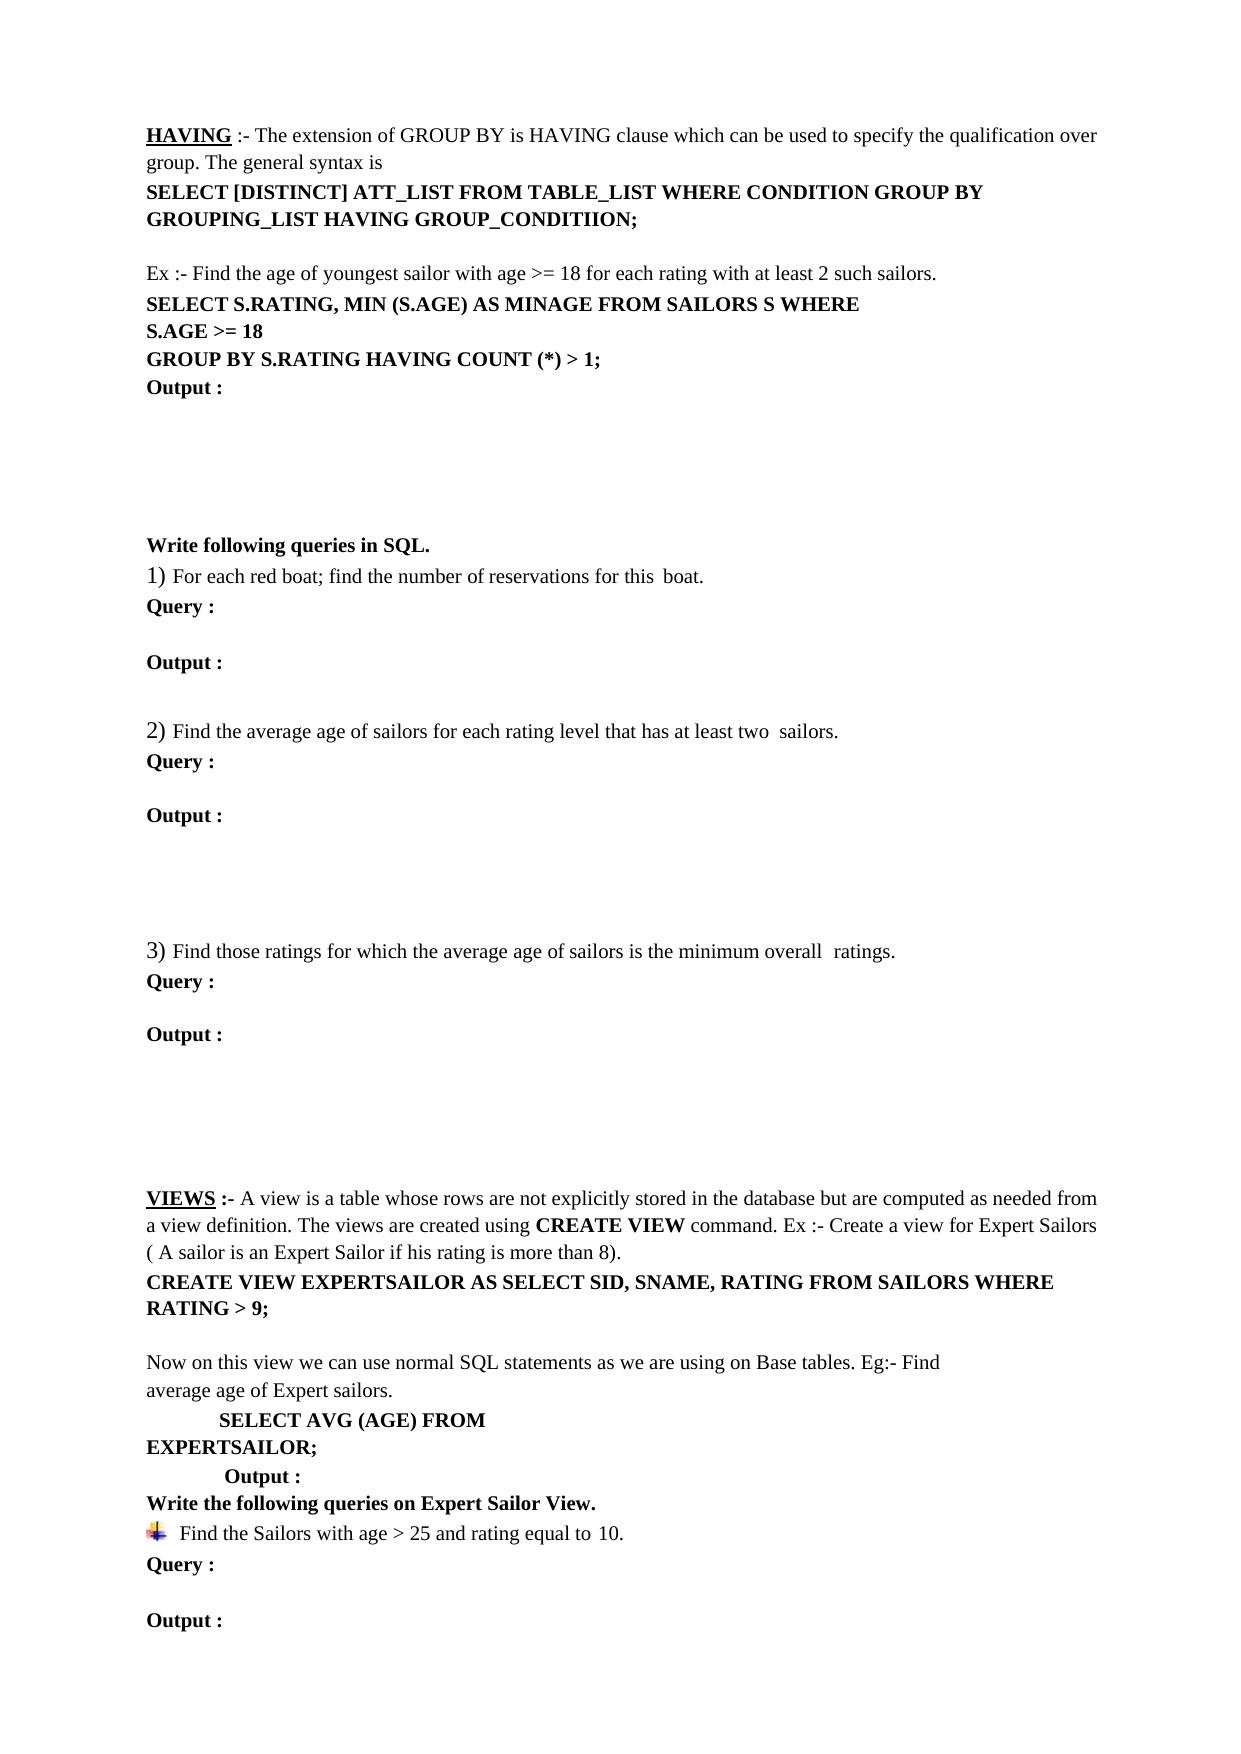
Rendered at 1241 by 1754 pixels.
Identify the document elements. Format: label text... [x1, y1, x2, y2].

subtitle CREATE VIEW EXPERTSAILOR AS SELECT SID, SNAME, RATING FROM SAILORS WHERE RATING > 9; [146, 1270, 1138, 1320]
text Output : [146, 803, 1138, 827]
subtitle Query : Output : [146, 1552, 239, 1632]
text HAVING :- The extension of GROUP BY is HAVING clause which can be used to specify the qualification over group. The general syntax is [146, 123, 1138, 174]
text Write following queries in SQL. [146, 533, 1138, 557]
text Now on this view we can use normal SQL statements as we are using on Base tables. Eg:- Find average age of Expert sailors. [146, 1350, 976, 1402]
list Find those ratings for which the average age of sailors is the minimum overall ratings. [146, 936, 1138, 963]
subtitle SELECT AVG (AGE) FROM EXPERTSAILOR; [146, 1407, 602, 1459]
picture [146, 1520, 167, 1541]
text Write the following queries on Expert Sailor View. [146, 1491, 1138, 1515]
list Find the average age of sailors for each rating level that has at least two sailors. [146, 716, 1138, 744]
text Output : [146, 375, 1138, 399]
text Find the Sailors with age > 25 and rating equal to 10. [146, 1520, 1138, 1548]
subtitle Query : [146, 749, 1138, 773]
subtitle SELECT S.RATING, MIN (S.AGE) AS MINAGE FROM SAILORS S WHERE S.AGE >= 18 [146, 292, 862, 343]
text Output : [146, 1022, 1138, 1046]
text VIEWS :- A view is a table whose rows are not explicitly stored in the database but are computed as needed from a view definition. The views are created using CREATE VIEW command. Ex :- Create a view for Expert Sailors ( A sailor is an Expert Sailor if his rating is more than 8). [146, 1186, 1102, 1264]
subtitle Query : [146, 969, 1138, 993]
subtitle Output : [146, 1464, 602, 1488]
list For each red boat; find the number of reservations for this boat. [146, 561, 1138, 589]
text GROUP BY S.RATING HAVING COUNT (*) > 1; [146, 346, 1138, 371]
subtitle SELECT [DISTINCT] ATT_LIST FROM TABLE_LIST WHERE CONDITION GROUP BY GROUPING_LIST HAVING GROUP_CONDITIION; [146, 179, 1102, 231]
subtitle Query : Output : [146, 594, 239, 674]
text Ex :- Find the age of youngest sailor with age >= 18 for each rating with at least 2 such sailors. [146, 261, 1138, 285]
